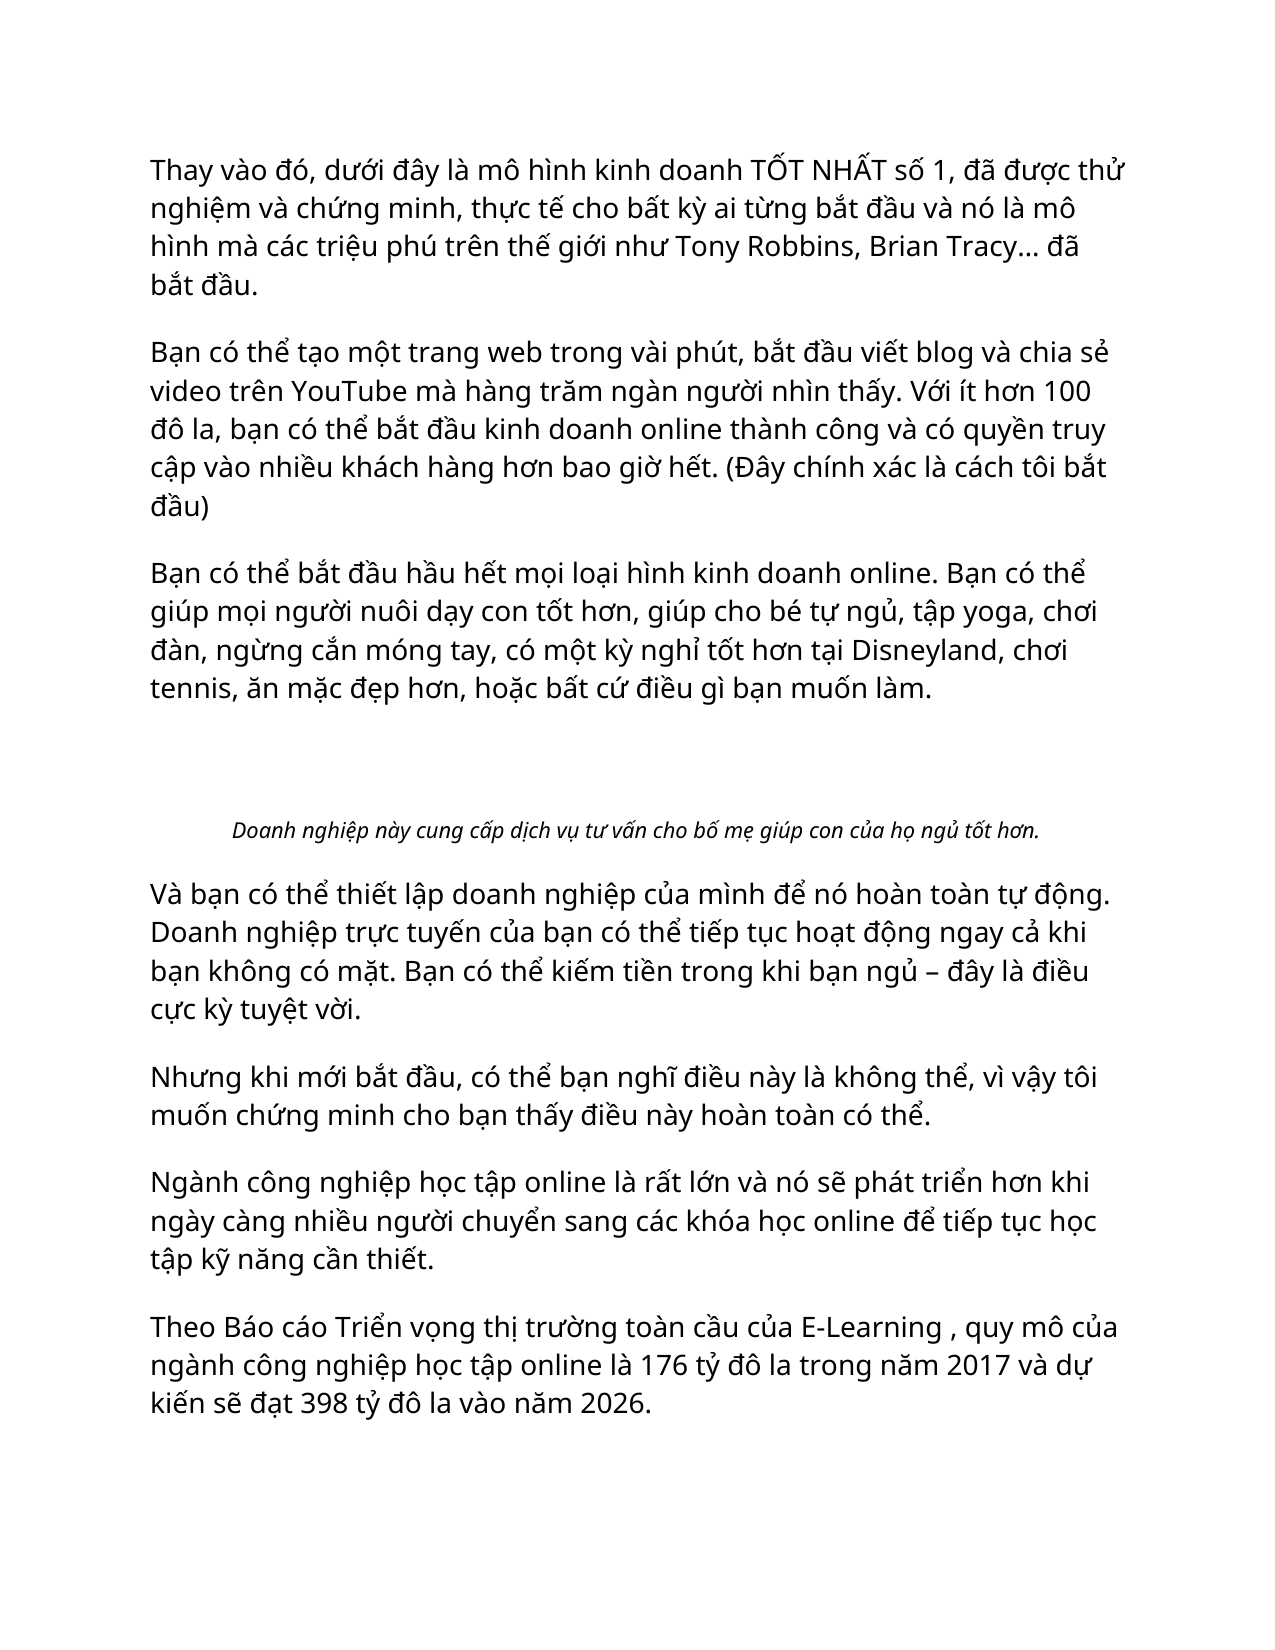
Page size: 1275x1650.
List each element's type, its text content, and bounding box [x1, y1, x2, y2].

text Thay vào đó, dưới đây là mô hình kinh doanh TỐT NHẤT số 1, đã được thử nghiệm và chứng minh, thực tế cho bất kỳ ai từng bắt đầu và nó là mô hình mà các triệu phú trên thế giới như Tony Robbins, Brian Tracy… đã bắt đầu. [150, 150, 1125, 303]
text Và bạn có thể thiết lập doanh nghiệp của mình để nó hoàn toàn tự động. Doanh nghiệp trực tuyến của bạn có thể tiếp tục hoạt động ngay cả khi bạn không có mặt. Bạn có thể kiếm tiền trong khi bạn ngủ – đây là điều cực kỳ tuyệt vời. [150, 874, 1125, 1028]
text Bạn có thể bắt đầu hầu hết mọi loại hình kinh doanh online. Bạn có thể giúp mọi người nuôi dạy con tốt hơn, giúp cho bé tự ngủ, tập yoga, chơi đàn, ngừng cắn móng tay, có một kỳ nghỉ tốt hơn tại Disneyland, chơi tennis, ăn mặc đẹp hơn, hoặc bất cứ điều gì bạn muốn làm. [150, 553, 1125, 707]
text Theo Báo cáo Triển vọng thị trường toàn cầu của E-Learning , quy mô của ngành công nghiệp học tập online là 176 tỷ đô la trong năm 2017 và dự kiến ​​sẽ đạt 398 tỷ đô la vào năm 2026. [150, 1307, 1125, 1422]
text Doanh nghiệp này cung cấp dịch vụ tư vấn cho bố mẹ giúp con của họ ngủ tốt hơn. [150, 816, 1125, 845]
text Bạn có thể tạo một trang web trong vài phút, bắt đầu viết blog và chia sẻ video trên YouTube mà hàng trăm ngàn người nhìn thấy. Với ít hơn 100 đô la, bạn có thể bắt đầu kinh doanh online thành công và có quyền truy cập vào nhiều khách hàng hơn bao giờ hết. (Đây chính xác là cách tôi bắt đầu) [150, 332, 1125, 524]
text Nhưng khi mới bắt đầu, có thể bạn nghĩ điều này là không thể, vì vậy tôi muốn chứng minh cho bạn thấy điều này hoàn toàn có thể. [150, 1057, 1125, 1134]
text Ngành công nghiệp học tập online là rất lớn và nó sẽ phát triển hơn khi ngày càng nhiều người chuyển sang các khóa học online để tiếp tục học tập kỹ năng cần thiết. [150, 1163, 1125, 1278]
